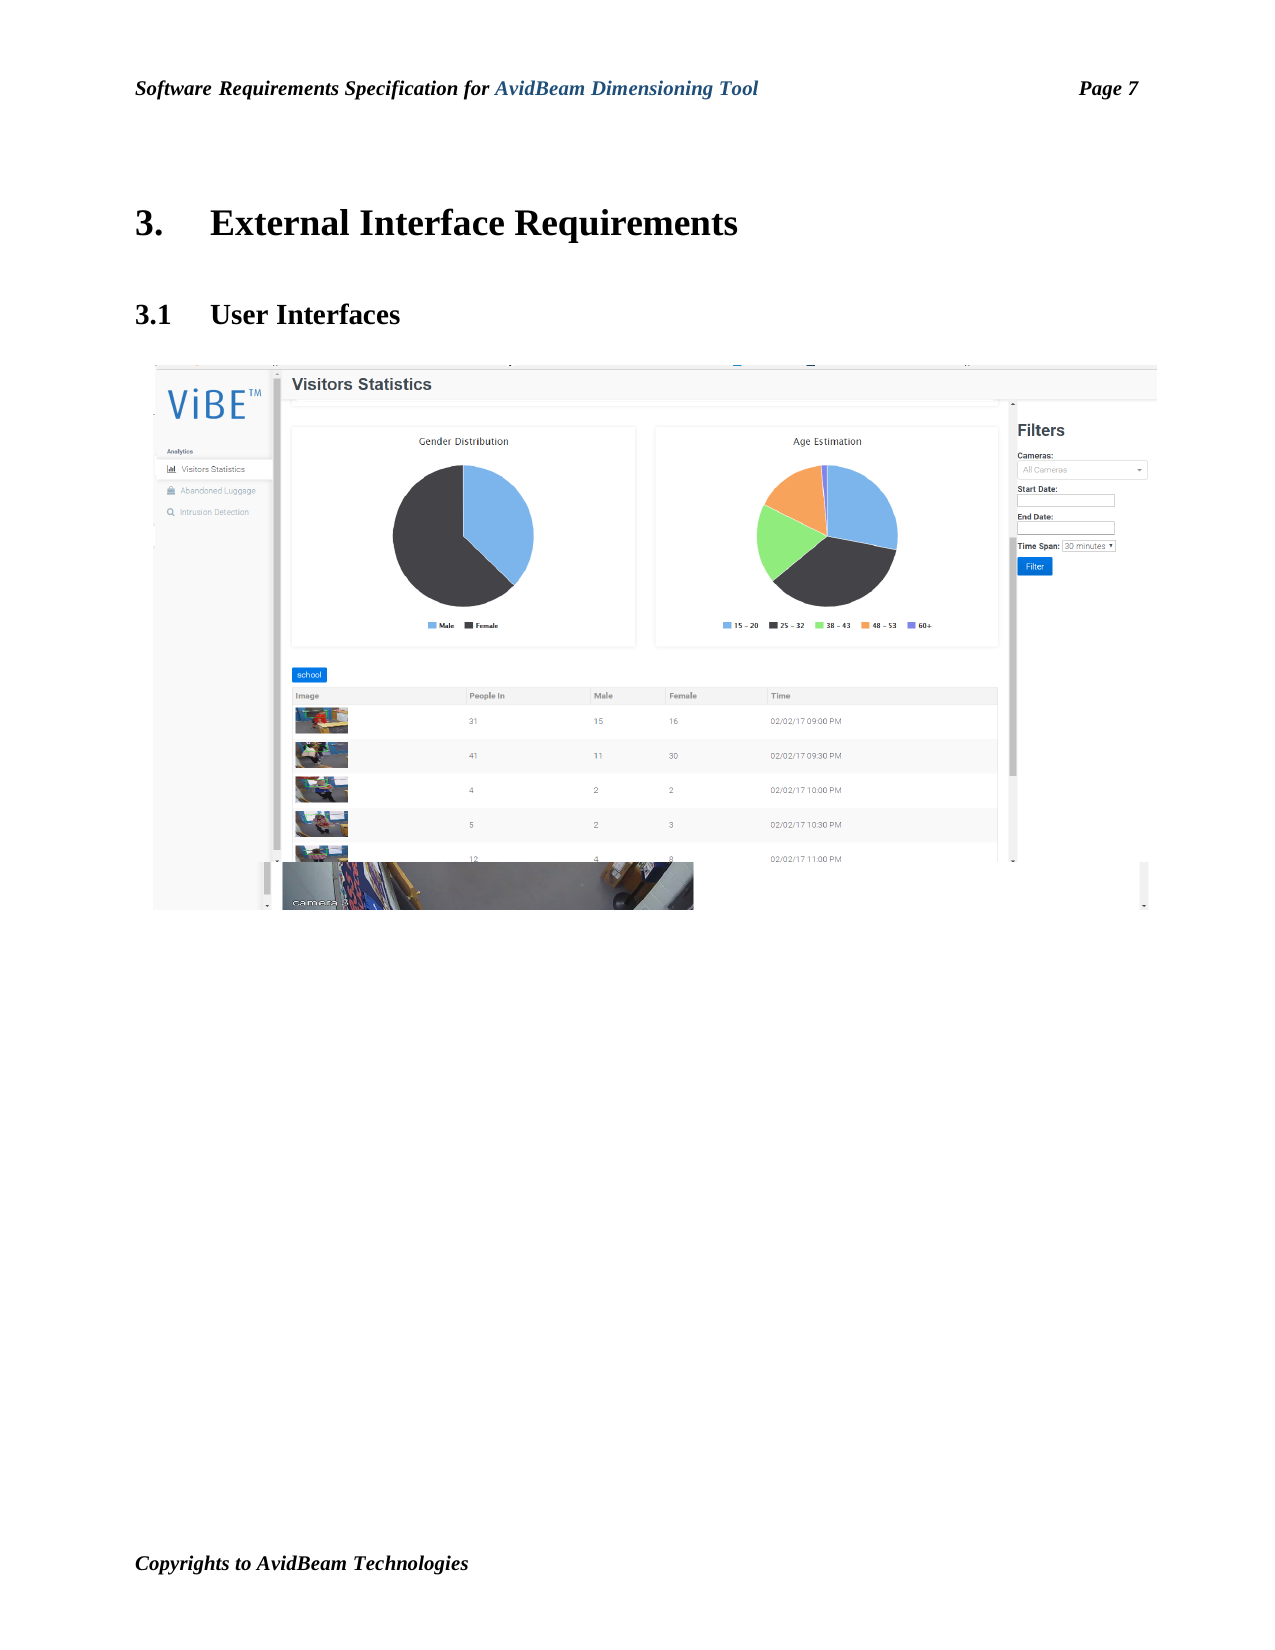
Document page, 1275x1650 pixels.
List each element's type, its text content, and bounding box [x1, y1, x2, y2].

subtitle User Interfaces [135, 297, 1140, 331]
subtitle External Interface Requirements [135, 200, 1140, 243]
picture [153, 365, 1157, 910]
